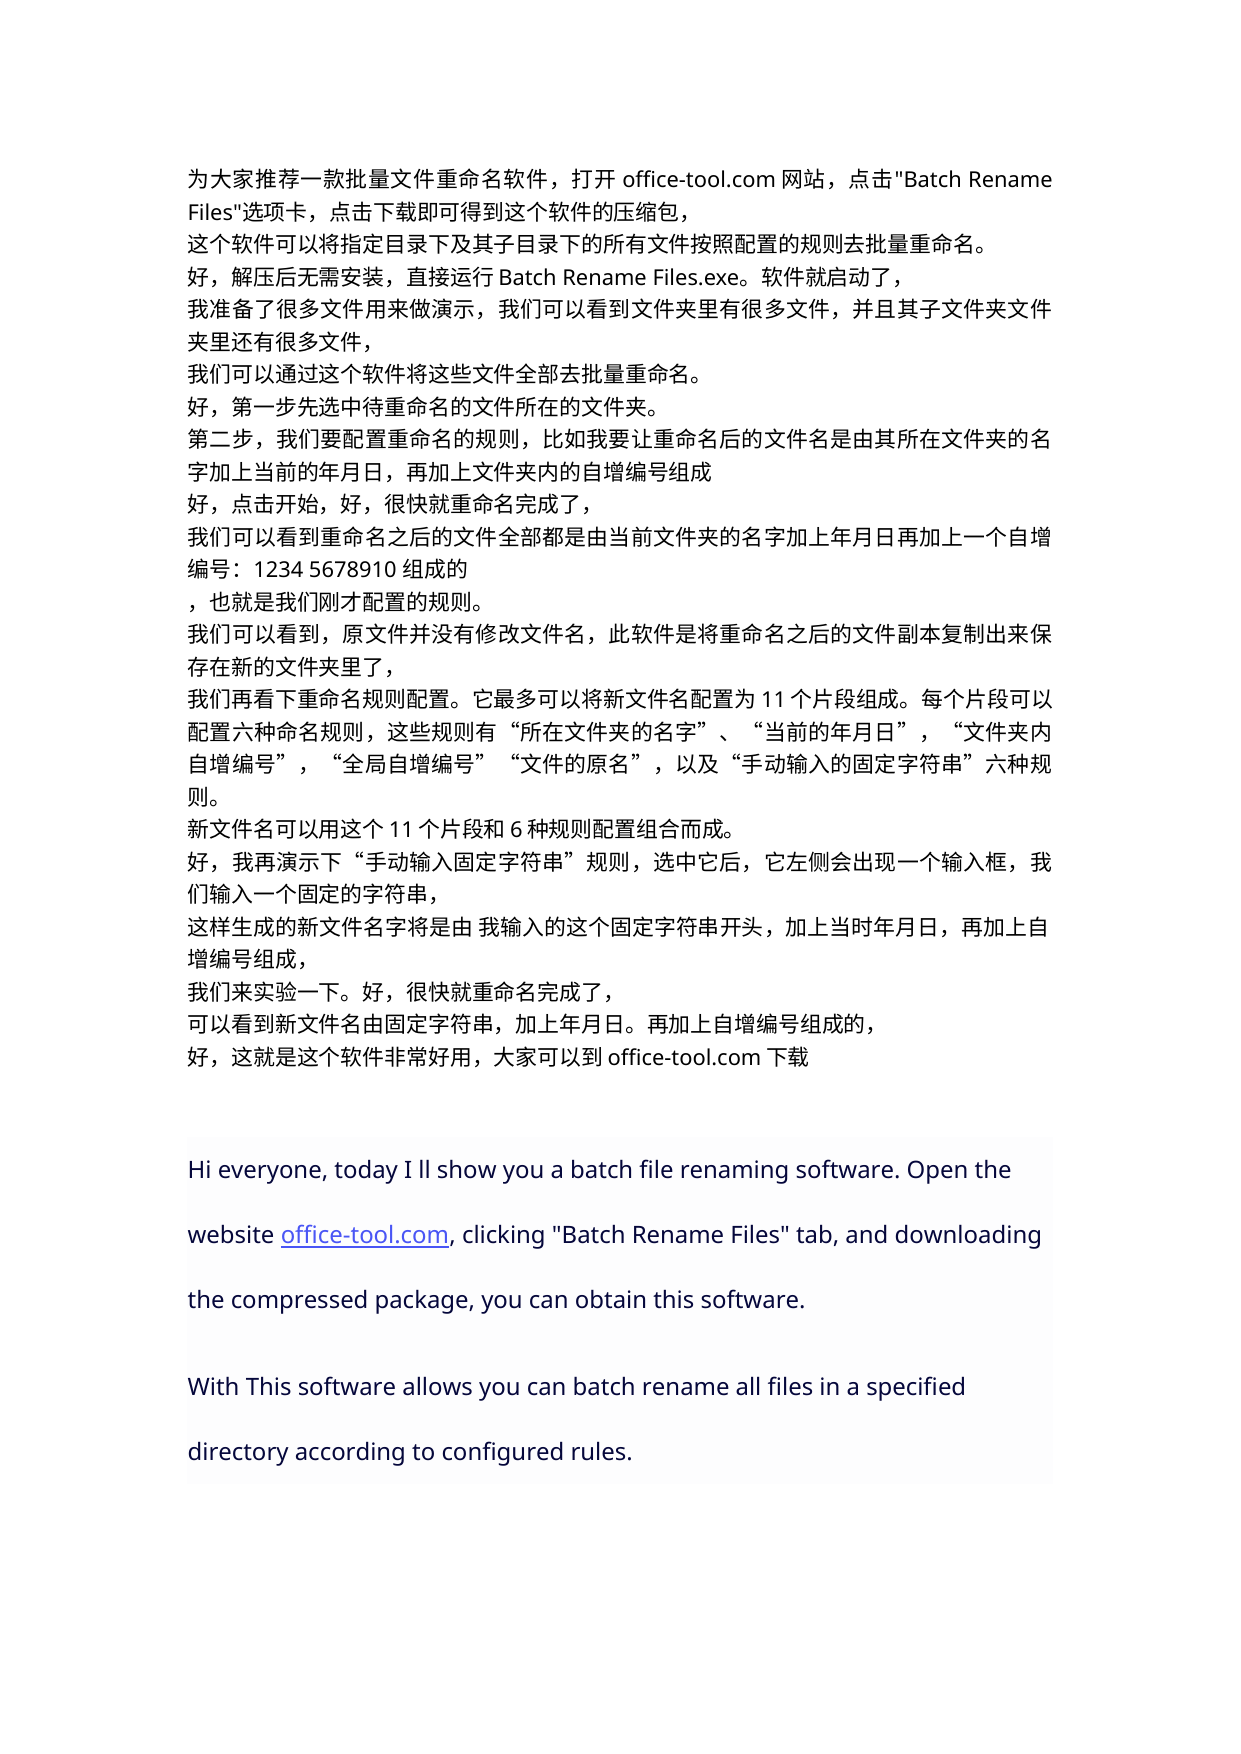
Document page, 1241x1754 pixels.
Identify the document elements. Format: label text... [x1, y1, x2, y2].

text 第二步，我们要配置重命名的规则，比如我要让重命名后的文件名是由其所在文件夹的名字加上当前的年月日，再加上文件夹内的自增编号组成 [187, 422, 1053, 487]
text ，也就是我们刚才配置的规则。 [187, 584, 1053, 617]
text 我们再看下重命名规则配置。它最多可以将新文件名配置为11个片段组成。每个片段可以配置六种命名规则，这些规则有“所在文件夹的名字”、“当前的年月日”，“文件夹内自增编号”，“全局自增编号”“文件的原名”，以及“手动输入的固定字符串”六种规则。 [187, 682, 1053, 812]
text 我们可以看到重命名之后的文件全部都是由当前文件夹的名字加上年月日再加上一个自增编号：1234 5678910 组成的 [187, 519, 1053, 584]
text 新文件名可以用这个11个片段和6种规则配置组合而成。 [187, 812, 1053, 844]
text 这个软件可以将指定目录下及其子目录下的所有文件按照配置的规则去批量重命名。 [187, 227, 1053, 259]
text 好，我再演示下“手动输入固定字符串”规则，选中它后，它左侧会出现一个输入框，我们输入一个固定的字符串， [187, 844, 1053, 909]
text With This software allows you can batch rename all files in a specified directory according to configured rules. [187, 1354, 1053, 1484]
text 我们来实验一下。好，很快就重命名完成了， [187, 974, 1053, 1007]
text 为大家推荐一款批量文件重命名软件，打开office-tool.com网站，点击"Batch Rename Files"选项卡，点击下载即可得到这个软件的压缩包， [187, 162, 1053, 227]
text Hi everyone, today I ll show you a batch file renaming software. Open the website office-tool.com, clicking "Batch Rename Files" tab, and downloading the compressed package, you can obtain this software. [187, 1137, 1053, 1332]
text 这样生成的新文件名字将是由 我输入的这个固定字符串开头，加上当时年月日，再加上自增编号组成， [187, 909, 1053, 974]
text 好，解压后无需安装，直接运行Batch Rename Files.exe。软件就启动了， [187, 259, 1053, 292]
text 可以看到新文件名由固定字符串，加上年月日。再加上自增编号组成的， [187, 1007, 1053, 1039]
text 好，第一步先选中待重命名的文件所在的文件夹。 [187, 389, 1053, 422]
text 我准备了很多文件用来做演示，我们可以看到文件夹里有很多文件，并且其子文件夹文件夹里还有很多文件， [187, 292, 1053, 357]
text 好，点击开始，好，很快就重命名完成了， [187, 487, 1053, 519]
text 我们可以通过这个软件将这些文件全部去批量重命名。 [187, 357, 1053, 389]
text 好，这就是这个软件非常好用，大家可以到office-tool.com下载 [187, 1039, 1053, 1072]
text 我们可以看到，原文件并没有修改文件名，此软件是将重命名之后的文件副本复制出来保存在新的文件夹里了， [187, 617, 1053, 682]
